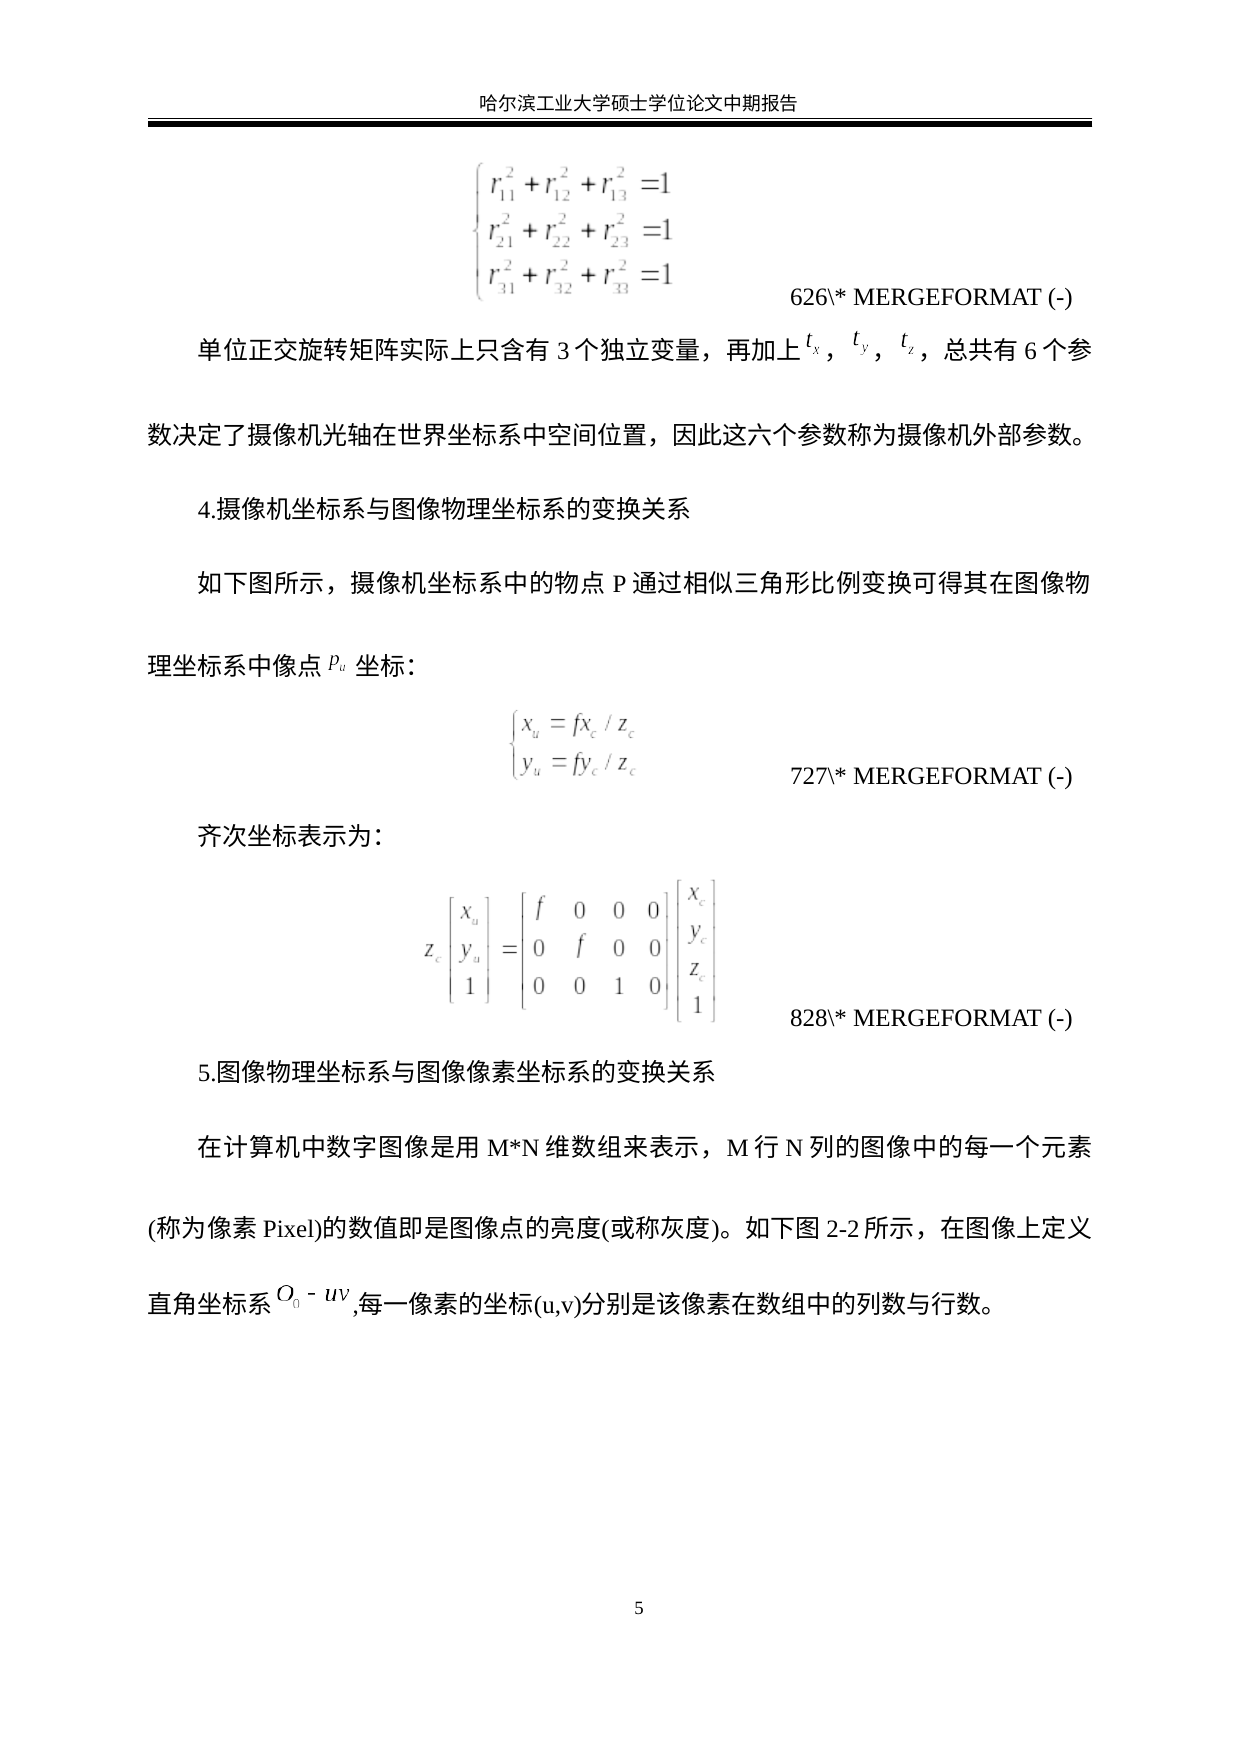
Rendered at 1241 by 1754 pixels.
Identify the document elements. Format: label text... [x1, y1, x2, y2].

text 在计算机中数字图像是用M*N维数组来表示，M行N列的图像中的每一个元素(称为像素Pixel)的数值即是图像点的亮度(或称灰度)。如下图2-2所示，在图像上定义直角坐标系,每一像素的坐标(u,v)分别是该像素在数组中的列数与行数。 [148, 1113, 1092, 1340]
text 齐次坐标表示为： [148, 802, 1092, 867]
text 5.图像物理坐标系与图像像素坐标系的变换关系 [148, 1038, 1092, 1103]
text 单位正交旋转矩阵实际上只含有3个独立变量，再加上，，，总共有6个参数决定了摄像机光轴在世界坐标系中空间位置，因此这六个参数称为摄像机外部参数。 [148, 320, 1092, 466]
text 4.摄像机坐标系与图像物理坐标系的变换关系 [148, 475, 1092, 540]
text 如下图所示，摄像机坐标系中的物点P通过相似三角形比例变换可得其在图像物理坐标系中像点 坐标： [148, 549, 1092, 695]
